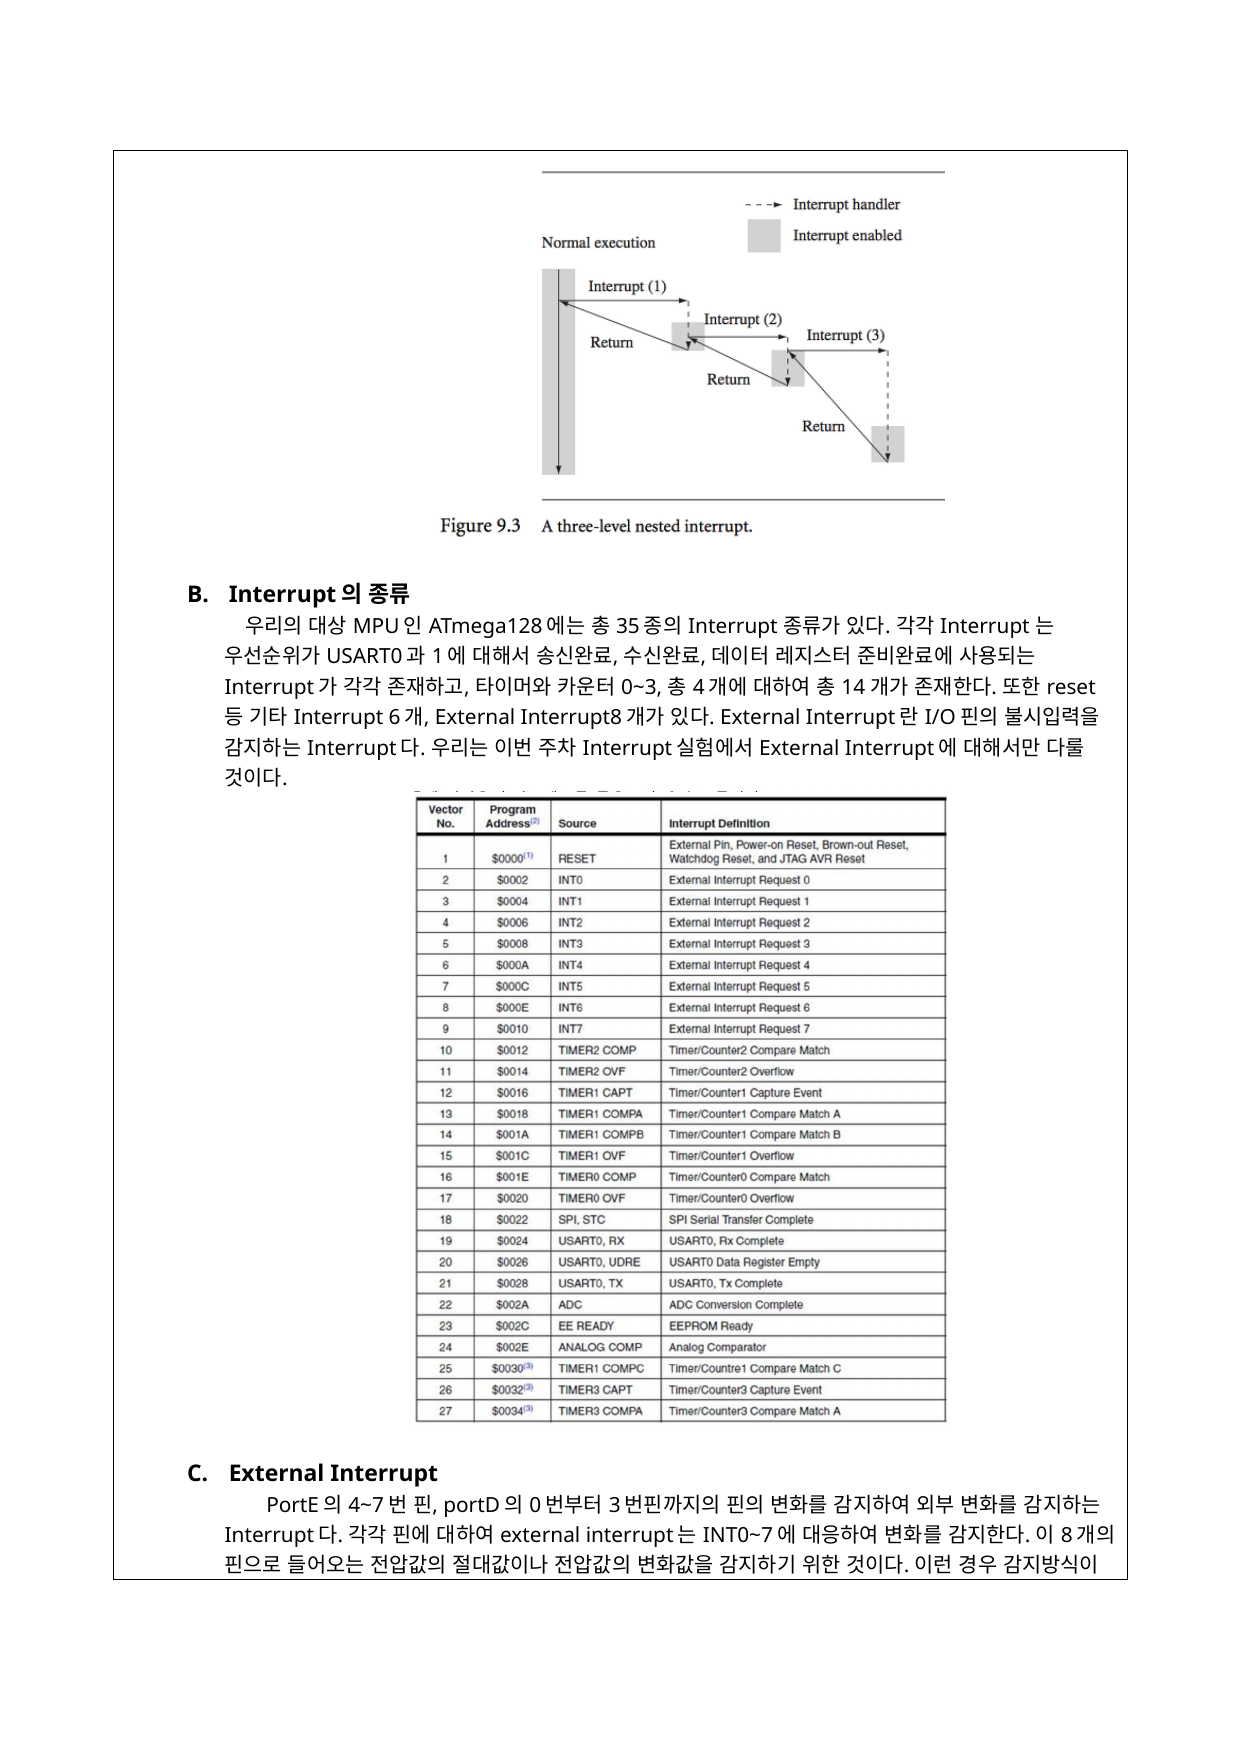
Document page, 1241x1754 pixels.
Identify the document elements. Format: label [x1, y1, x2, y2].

picture [414, 791, 947, 1426]
table_cell [114, 151, 1127, 1579]
picture [416, 151, 945, 545]
